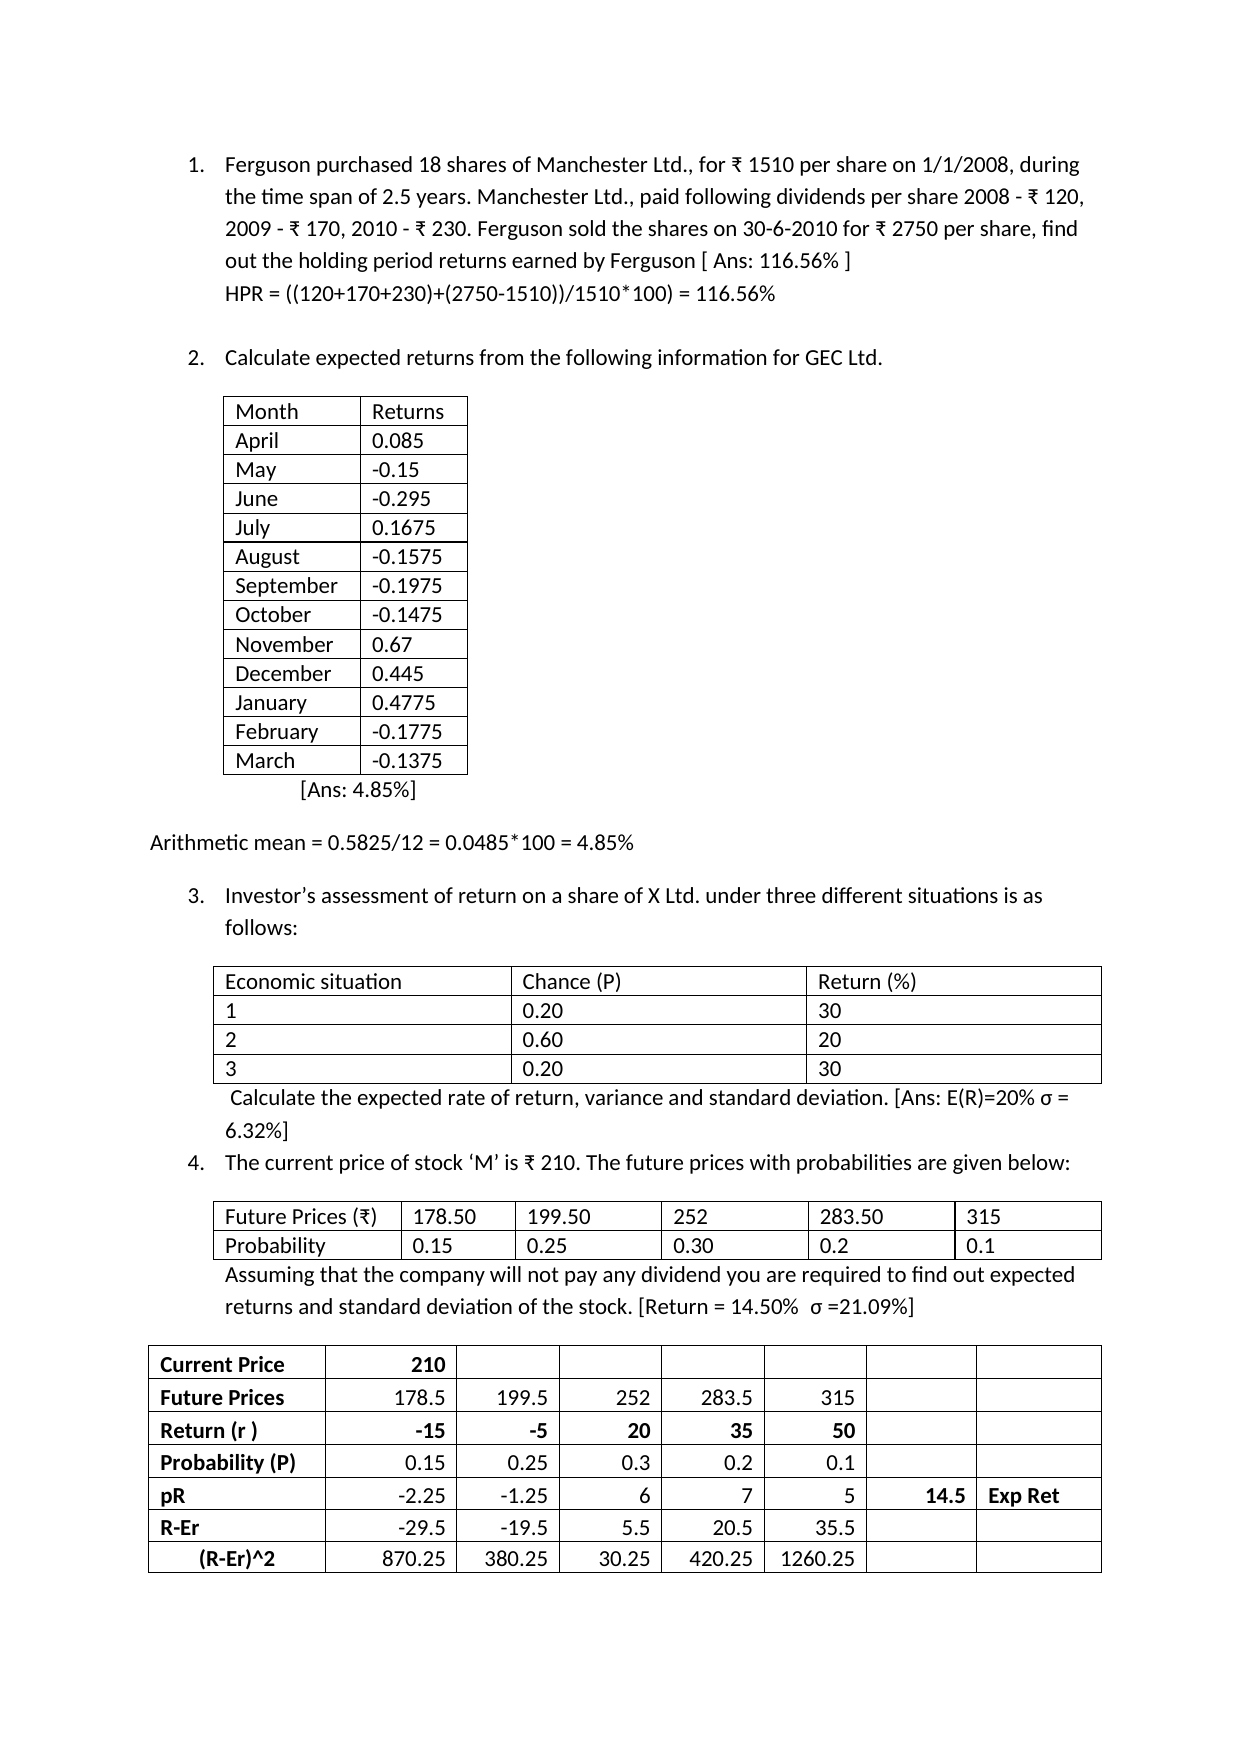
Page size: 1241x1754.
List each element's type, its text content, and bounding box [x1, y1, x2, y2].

table_cell 0.1 [956, 1231, 1101, 1259]
table_cell 315 [765, 1379, 866, 1411]
table_cell 1 [214, 996, 511, 1024]
table_cell 0.15 [402, 1231, 515, 1259]
table_cell -19.5 [457, 1510, 559, 1541]
table_cell [867, 1412, 976, 1444]
table_cell 5.5 [560, 1510, 661, 1541]
table_cell May [224, 455, 360, 483]
table_header [765, 1346, 866, 1378]
table_cell 30 [807, 1055, 1101, 1082]
table_cell [977, 1542, 1101, 1572]
table_header 252 [662, 1202, 808, 1230]
list Calculate the expected rate of return, variance and standard deviation. [Ans: E(R)=20% σ = 6.32%] [225, 1084, 1090, 1144]
table_header [867, 1346, 976, 1378]
table_cell 0.2 [662, 1445, 764, 1477]
table_cell 35 [662, 1412, 764, 1444]
table_cell [867, 1542, 976, 1572]
table_cell 252 [560, 1379, 661, 1411]
table_cell 199.5 [457, 1379, 559, 1411]
table_cell -1.25 [457, 1478, 559, 1509]
table_cell 0.30 [662, 1231, 808, 1259]
table_cell -0.1375 [361, 746, 467, 774]
table_cell -29.5 [326, 1510, 456, 1541]
table_cell October [224, 601, 360, 629]
table_cell [867, 1445, 976, 1477]
table_cell 283.5 [662, 1379, 764, 1411]
table_cell Return (r ) [149, 1412, 325, 1444]
text Arithmetic mean = 0.5825/12 = 0.0485*100 = 4.85% [150, 828, 1090, 856]
table_cell April [224, 426, 360, 454]
table_cell 3 [214, 1055, 511, 1082]
table_cell 0.085 [361, 426, 467, 454]
table_cell 380.25 [457, 1542, 559, 1572]
table_cell 178.5 [326, 1379, 456, 1411]
text [Ans: 4.85%] [150, 775, 1090, 803]
table_cell September [224, 572, 360, 599]
table_header 315 [956, 1202, 1101, 1230]
table_cell Future Prices [149, 1379, 325, 1411]
table_cell (R-Er)^2 [149, 1542, 325, 1572]
list Ferguson purchased 18 shares of Manchester Ltd., for ₹ 1510 per share on 1/1/2008, during the time span of 2.5 years. Manchester Ltd., paid following dividends per share 2008 - ₹ 120, 2009 - ₹ 170, 2010 - ₹ 230. Ferguson sold the shares on 30-6-2010 for ₹ 2750 per share, find out the holding period returns earned by Ferguson [ Ans: 116.56% ] [187, 150, 1090, 274]
table_header [662, 1346, 764, 1378]
table_cell 35.5 [765, 1510, 866, 1541]
table_cell 30 [807, 996, 1101, 1024]
table_header 210 [326, 1346, 456, 1378]
table_cell Probability [214, 1231, 401, 1259]
table_cell [977, 1379, 1101, 1411]
table_cell 20 [560, 1412, 661, 1444]
table_cell 6 [560, 1478, 661, 1509]
table_header Return (%) [807, 967, 1101, 995]
table_cell 1260.25 [765, 1542, 866, 1572]
list Assuming that the company will not pay any dividend you are required to find out expected returns and standard deviation of the stock. [Return = 14.50% σ =21.09%] [225, 1260, 1090, 1320]
table_cell R-Er [149, 1510, 325, 1541]
table_cell 0.25 [516, 1231, 661, 1259]
table_cell -0.1775 [361, 717, 467, 745]
table_header 199.50 [516, 1202, 661, 1230]
table_cell 50 [765, 1412, 866, 1444]
table_cell -0.1975 [361, 572, 467, 599]
table_cell [867, 1379, 976, 1411]
table_header Economic situation [214, 967, 511, 995]
list HPR = ((120+170+230)+(2750-1510))/1510*100) = 116.56% [225, 279, 1090, 307]
table_cell March [224, 746, 360, 774]
table_cell -0.15 [361, 455, 467, 483]
table_cell 0.67 [361, 630, 467, 658]
table_header Returns [361, 397, 467, 425]
table_cell 7 [662, 1478, 764, 1509]
table_cell December [224, 659, 360, 687]
table_cell 0.1 [765, 1445, 866, 1477]
table_cell 0.2 [809, 1231, 954, 1259]
table_cell Exp Ret [977, 1478, 1101, 1509]
table_cell 2 [214, 1025, 511, 1053]
table_header Future Prices (₹) [214, 1202, 401, 1230]
table_cell pR [149, 1478, 325, 1509]
table_cell -15 [326, 1412, 456, 1444]
table_cell 5 [765, 1478, 866, 1509]
table_cell 20 [807, 1025, 1101, 1053]
table_cell 0.3 [560, 1445, 661, 1477]
table_cell [867, 1510, 976, 1541]
list The current price of stock ‘M’ is ₹ 210. The future prices with probabilities are given below: [187, 1148, 1090, 1176]
table_cell 870.25 [326, 1542, 456, 1572]
table_cell August [224, 543, 360, 571]
table_cell 0.1675 [361, 514, 467, 541]
table_cell [977, 1412, 1101, 1444]
table_header Month [224, 397, 360, 425]
table_cell -2.25 [326, 1478, 456, 1509]
table_cell 0.60 [512, 1025, 806, 1053]
table_cell 0.4775 [361, 688, 467, 716]
table_cell 420.25 [662, 1542, 764, 1572]
table_cell July [224, 514, 360, 541]
table_cell -0.1475 [361, 601, 467, 629]
table_cell June [224, 484, 360, 512]
table_cell 0.20 [512, 1055, 806, 1082]
table_cell 0.20 [512, 996, 806, 1024]
table_cell 0.445 [361, 659, 467, 687]
table_cell -0.295 [361, 484, 467, 512]
table_cell February [224, 717, 360, 745]
table_cell [977, 1510, 1101, 1541]
table_cell 30.25 [560, 1542, 661, 1572]
table_header 178.50 [402, 1202, 515, 1230]
table_header [457, 1346, 559, 1378]
table_header [560, 1346, 661, 1378]
list Calculate expected returns from the following information for GEC Ltd. [187, 343, 1090, 371]
table_cell November [224, 630, 360, 658]
table_cell Probability (P) [149, 1445, 325, 1477]
table_cell January [224, 688, 360, 716]
table_cell -0.1575 [361, 543, 467, 571]
table_cell 0.25 [457, 1445, 559, 1477]
table_cell 20.5 [662, 1510, 764, 1541]
table_header Current Price [149, 1346, 325, 1378]
table_cell [977, 1445, 1101, 1477]
table_header Chance (P) [512, 967, 806, 995]
table_header [977, 1346, 1101, 1378]
table_cell 0.15 [326, 1445, 456, 1477]
table_header 283.50 [809, 1202, 954, 1230]
list Investor’s assessment of return on a share of X Ltd. under three different situations is as follows: [187, 881, 1090, 941]
table_cell -5 [457, 1412, 559, 1444]
table_cell 14.5 [867, 1478, 976, 1509]
